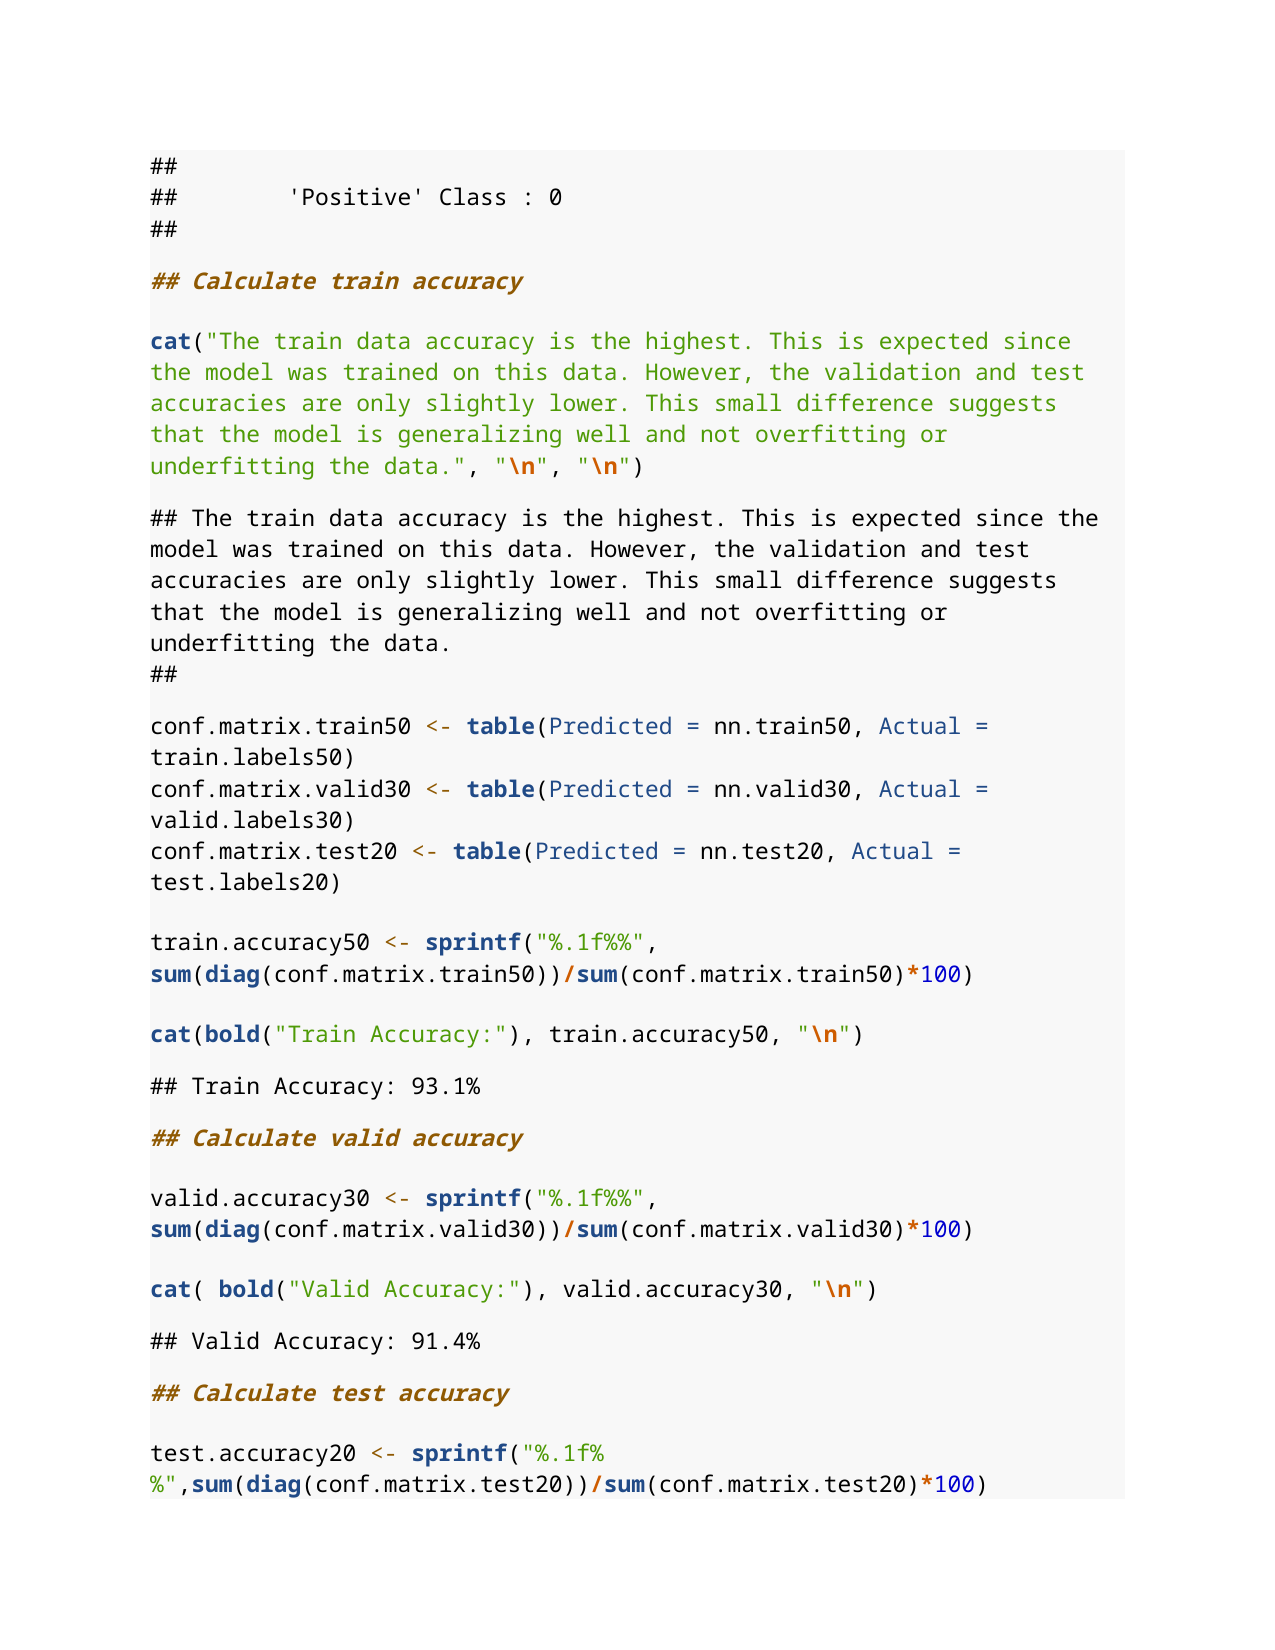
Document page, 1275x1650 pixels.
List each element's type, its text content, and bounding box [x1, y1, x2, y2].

text ## Valid Accuracy: 91.4% [150, 1325, 1125, 1356]
text conf.matrix.train50 <- table(Predicted = nn.train50, Actual = train.labels50) conf.matrix.valid30 <- table(Predicted = nn.valid30, Actual = valid.labels30) conf.matrix.test20 <- table(Predicted = nn.test20, Actual = test.labels20) train.accuracy50 <- sprintf("%.1f%%", sum(diag(conf.matrix.train50))/sum(conf.matrix.train50)*100) cat(bold("Train Accuracy:"), train.accuracy50, "\n") [150, 710, 1125, 1049]
text ## Calculate train accuracy cat("The train data accuracy is the highest. This is expected since the model was trained on this data. However, the validation and test accuracies are only slightly lower. This small difference suggests that the model is generalizing well and not overfitting or underfitting the data.", "\n", "\n") [150, 264, 1125, 481]
text ## Calculate valid accuracy valid.accuracy30 <- sprintf("%.1f%%", sum(diag(conf.matrix.valid30))/sum(conf.matrix.valid30)*100) cat( bold("Valid Accuracy:"), valid.accuracy30, "\n") [150, 1122, 1125, 1304]
text ## Train Accuracy: 93.1% [150, 1069, 1125, 1101]
text ## The train data accuracy is the highest. This is expected since the model was trained on this data. However, the validation and test accuracies are only slightly lower. This small difference suggests that the model is generalizing well and not overfitting or underfitting the data. ## [150, 502, 1125, 689]
